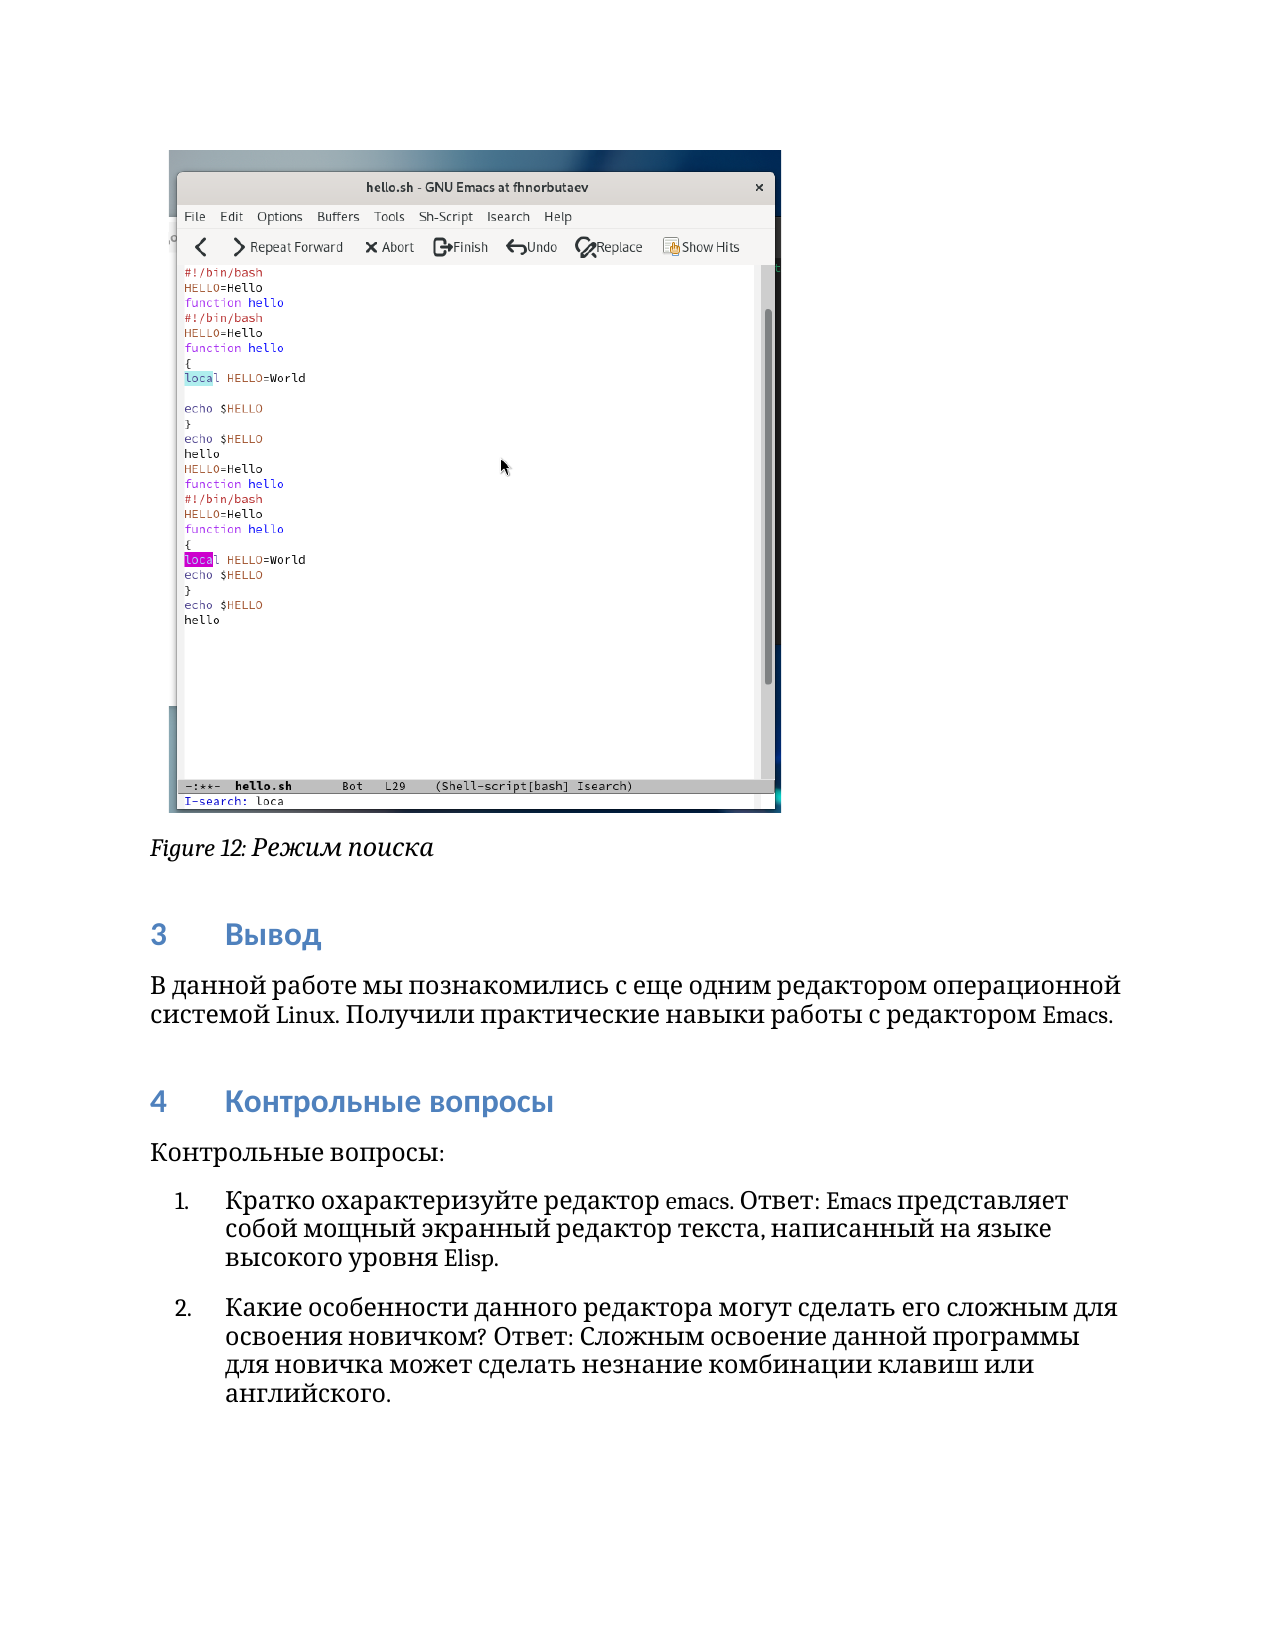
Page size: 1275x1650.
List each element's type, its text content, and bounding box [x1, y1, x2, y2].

subtitle 3 Вывод [150, 913, 1125, 953]
text Figure 12: Режим поиска [150, 834, 1125, 863]
text Контрольные вопросы: [150, 1139, 1125, 1168]
text В данной работе мы познакомились с еще одним редактором операционной системой Linux. Получили практические навыки работы с редактором Emacs. [150, 972, 1125, 1029]
picture [168, 150, 782, 813]
list Какие особенности данного редактора могут сделать его сложным для освоения новичком? Ответ: Сложным освоение данной программы для новичка может сделать незнание комбинации клавиш или английского. [175, 1294, 1125, 1409]
list Кратко охарактеризуйте редактор emacs. Ответ: Emacs представляет собой мощный экранный редактор текста, написанный на языке высокого уровня Elisp. [175, 1187, 1125, 1273]
subtitle 4 Контрольные вопросы [150, 1079, 1125, 1120]
